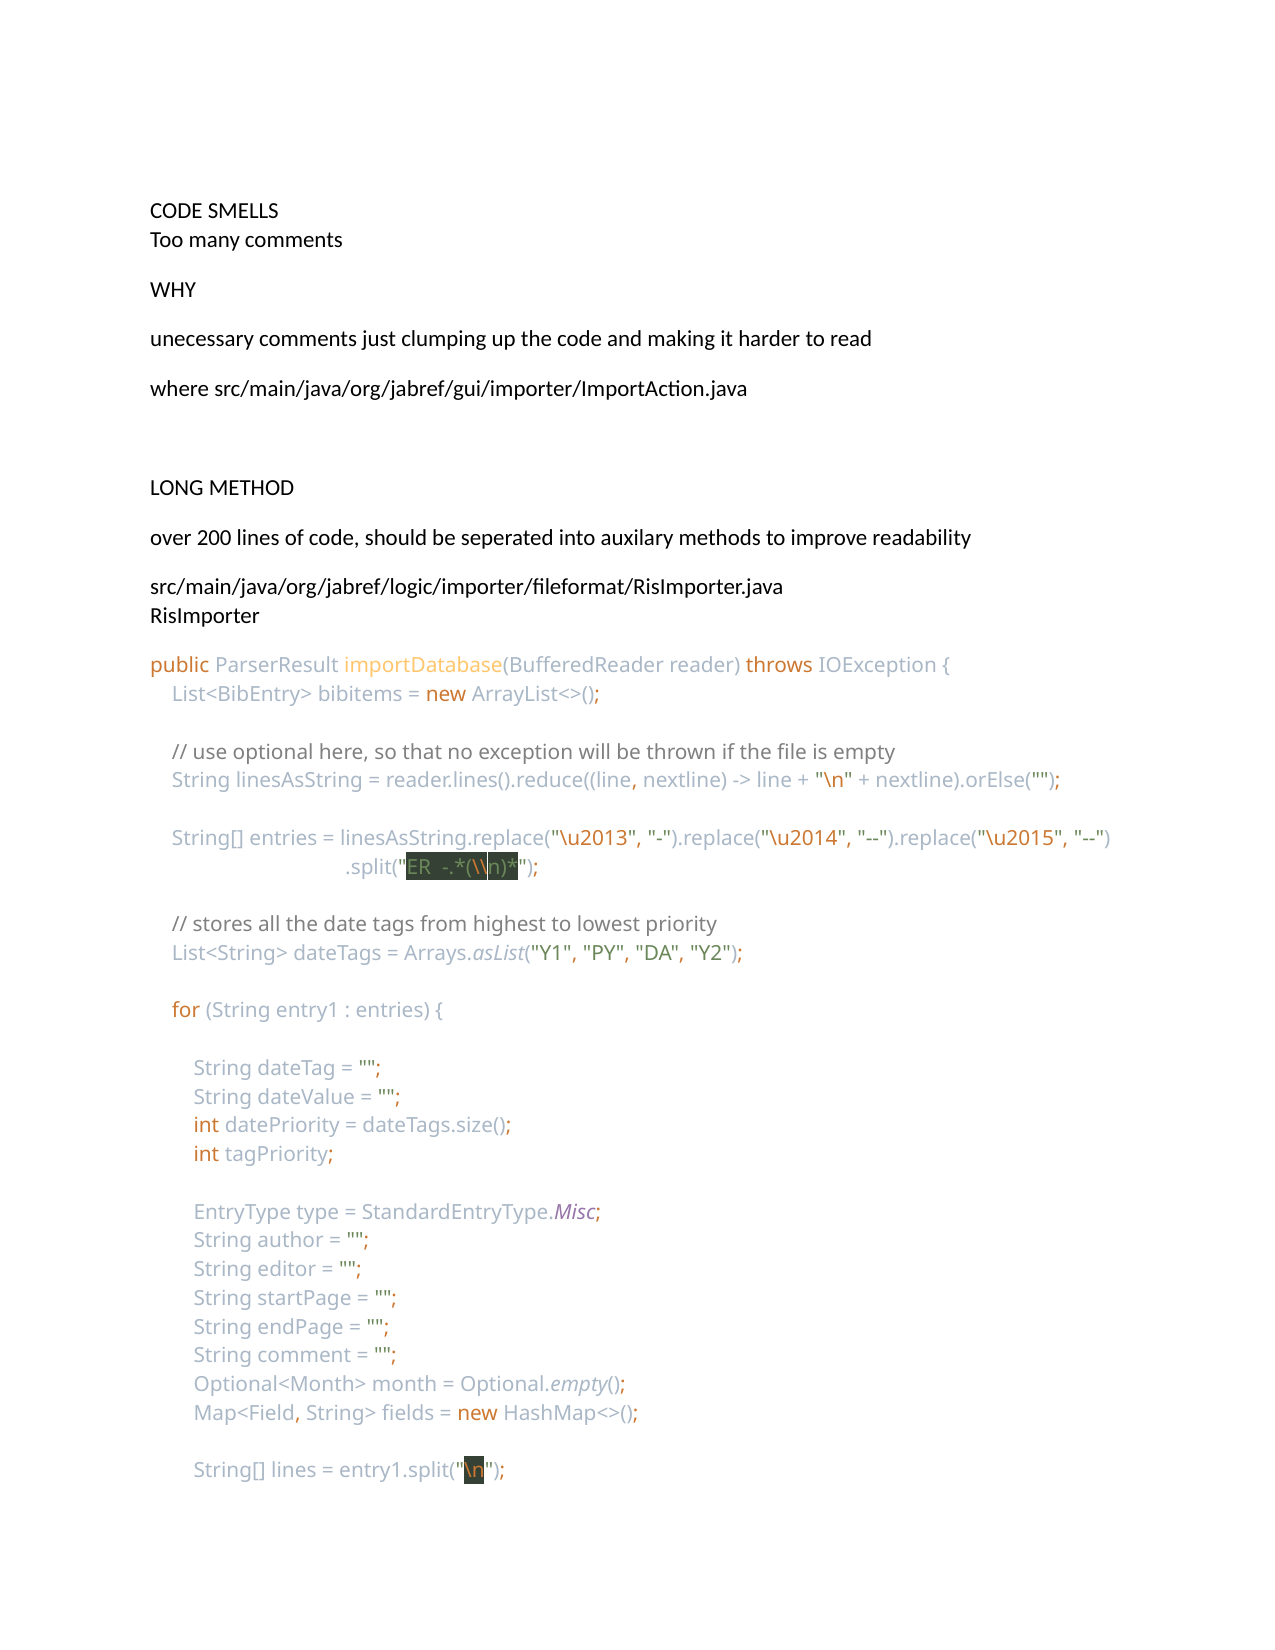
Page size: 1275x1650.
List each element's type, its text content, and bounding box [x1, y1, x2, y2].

text CODE SMELLS Too many comments [150, 196, 1125, 253]
text unecessary comments just clumping up the code and making it harder to read [150, 324, 1125, 352]
text over 200 lines of code, should be seperated into auxilary methods to improve readability [150, 522, 1125, 551]
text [150, 650, 1125, 1484]
text LONG METHOD [150, 472, 1125, 501]
text where src/main/java/org/jabref/gui/importer/ImportAction.java [150, 373, 1125, 402]
text src/main/java/org/jabref/logic/importer/fileformat/RisImporter.java RisImporter [150, 572, 1125, 629]
text WHY [150, 274, 1125, 303]
